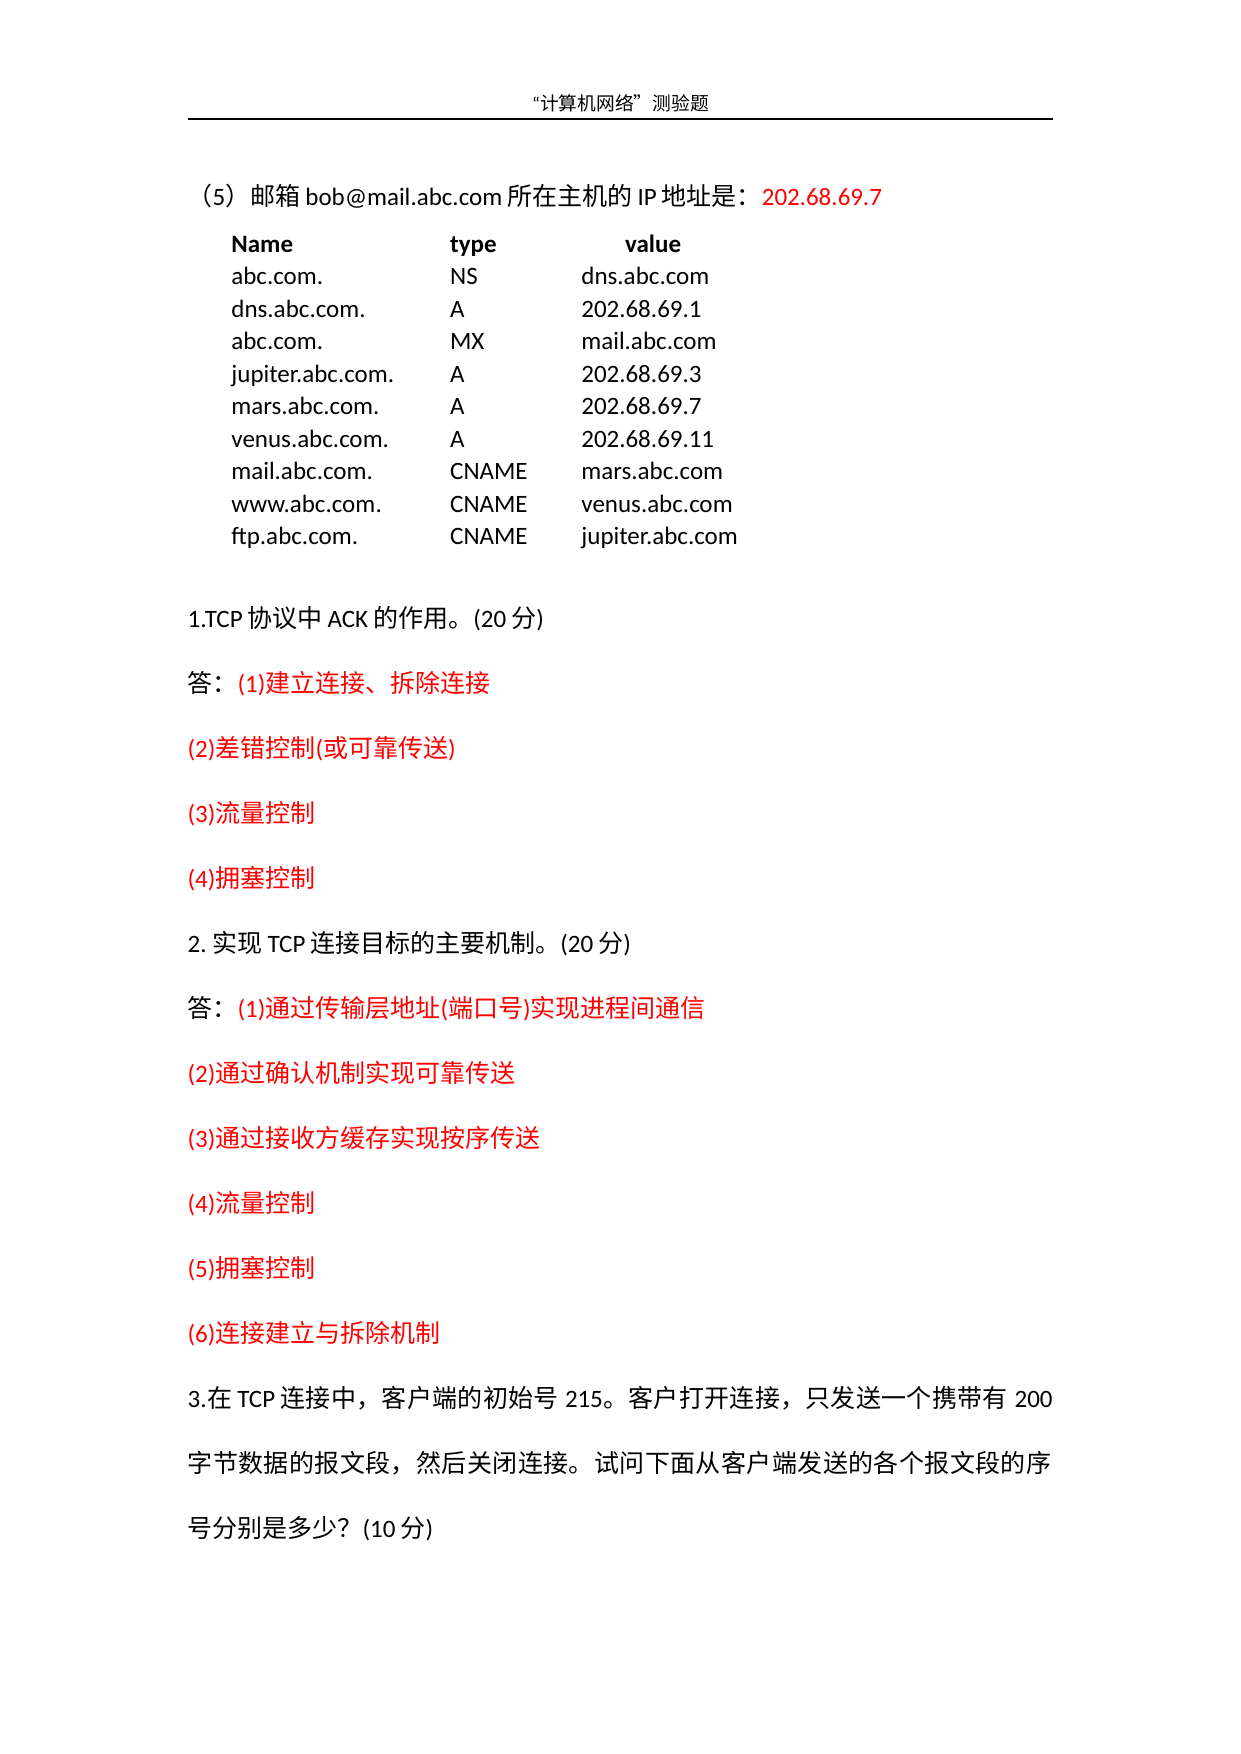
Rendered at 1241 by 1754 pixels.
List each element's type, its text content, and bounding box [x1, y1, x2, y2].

text Name type value [187, 227, 1053, 259]
text (2)通过确认机制实现可靠传送 [187, 1039, 1053, 1104]
text (3)流量控制 [187, 779, 1053, 844]
text (3)通过接收方缓存实现按序传送 [187, 1104, 1053, 1169]
text mail.abc.com. CNAME mars.abc.com [187, 454, 1053, 487]
text (6)连接建立与拆除机制 [187, 1299, 1053, 1364]
text 1.TCP协议中ACK的作用。(20分) [187, 584, 1053, 649]
text (5)拥塞控制 [187, 1234, 1053, 1299]
text 3.在TCP连接中，客户端的初始号215。客户打开连接，只发送一个携带有200字节数据的报文段，然后关闭连接。试问下面从客户端发送的各个报文段的序号分别是多少？(10分) [187, 1364, 1053, 1559]
text (4)流量控制 [187, 1169, 1053, 1234]
text 答：(1)通过传输层地址(端口号)实现进程间通信 [187, 974, 1053, 1039]
text ftp.abc.com. CNAME jupiter.abc.com [187, 519, 1053, 552]
text (4)拥塞控制 [187, 844, 1053, 909]
text （5）邮箱bob@mail.abc.com所在主机的IP地址是：202.68.69.7 [187, 162, 1053, 227]
text www.abc.com. CNAME venus.abc.com [187, 487, 1053, 519]
text 答：(1)建立连接、拆除连接 [187, 649, 1053, 714]
text mars.abc.com. A 202.68.69.7 [187, 389, 1053, 422]
text dns.abc.com. A 202.68.69.1 [187, 292, 1053, 324]
text venus.abc.com. A 202.68.69.11 [187, 422, 1053, 454]
text abc.com. MX mail.abc.com [187, 324, 1053, 357]
text abc.com. NS dns.abc.com [187, 259, 1053, 292]
text 2. 实现TCP连接目标的主要机制。(20分) [187, 909, 1053, 974]
text (2)差错控制(或可靠传送) [187, 714, 1053, 779]
text jupiter.abc.com. A 202.68.69.3 [187, 357, 1053, 389]
